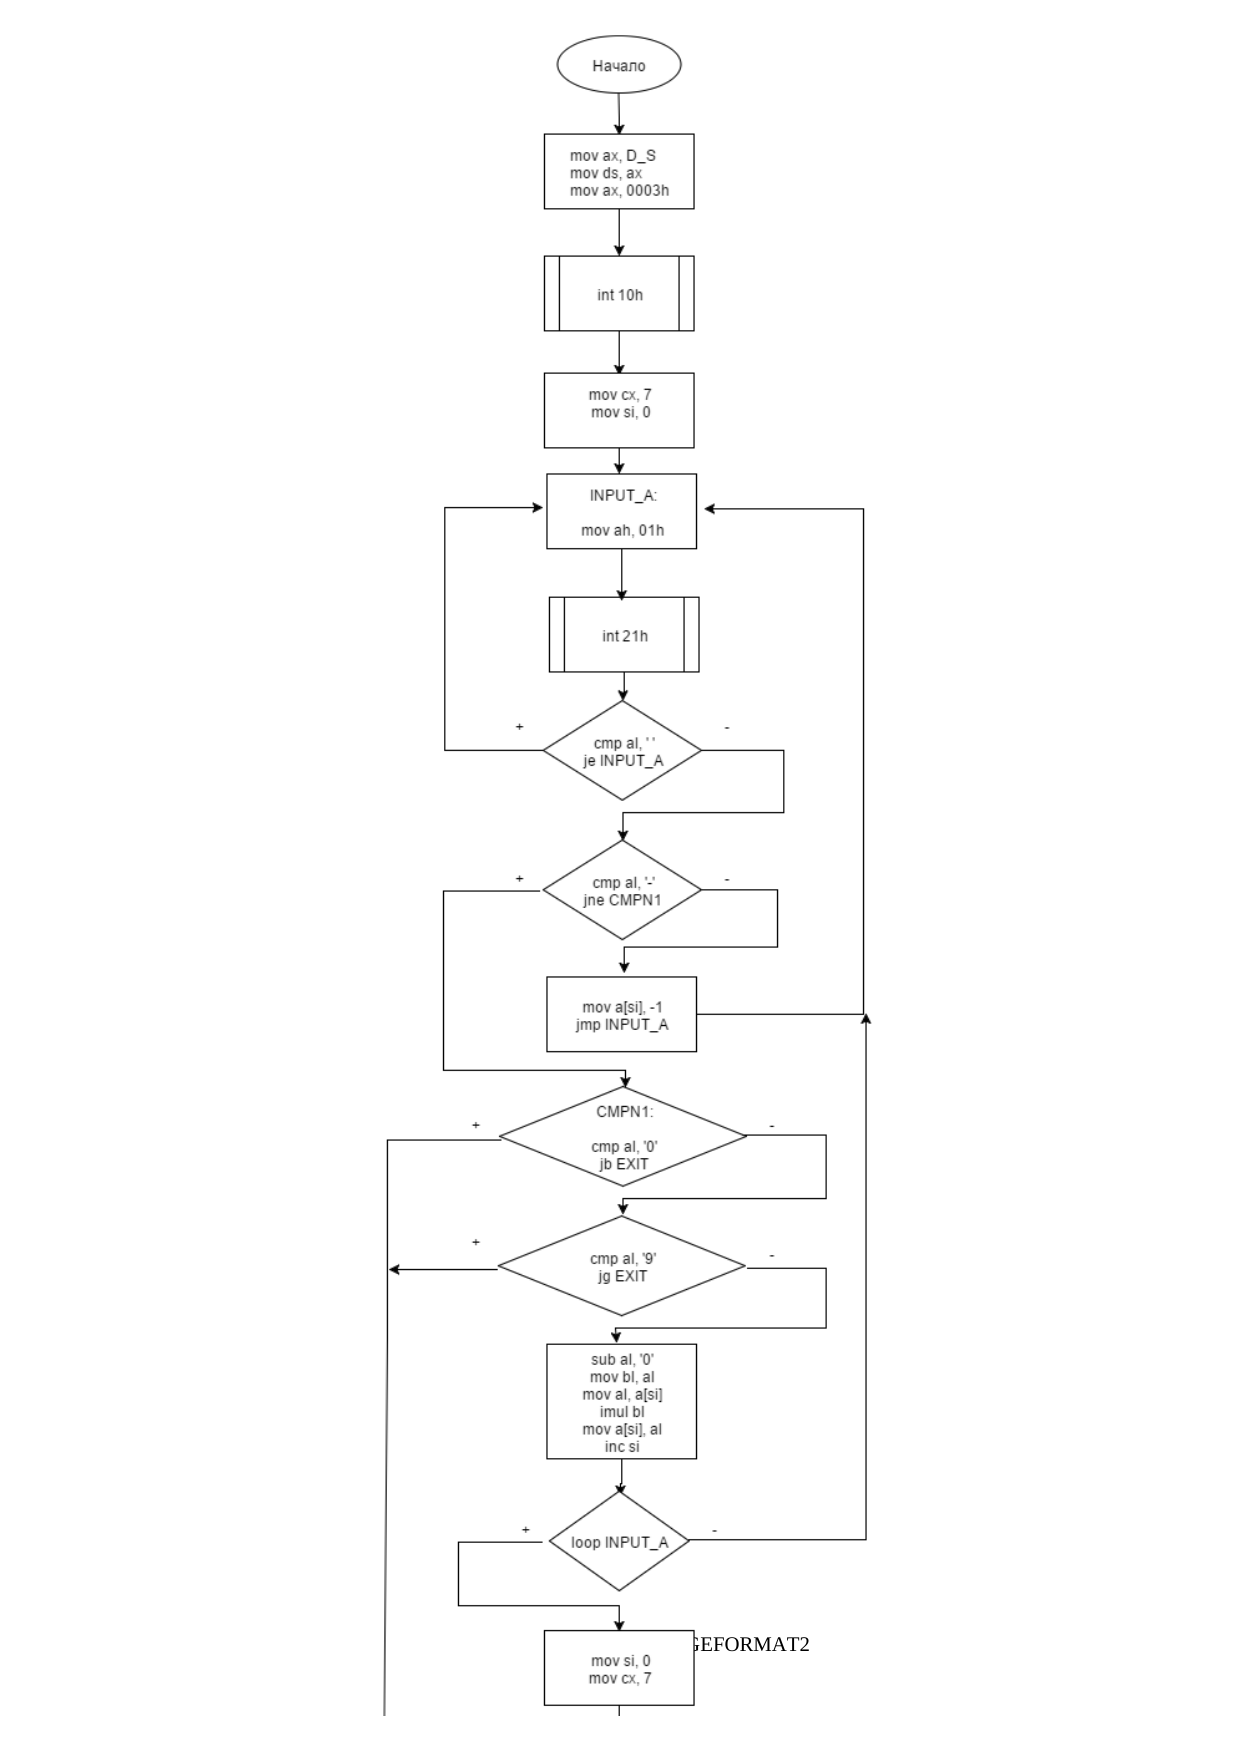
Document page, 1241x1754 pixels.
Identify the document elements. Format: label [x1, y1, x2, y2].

picture [362, 34, 878, 1716]
